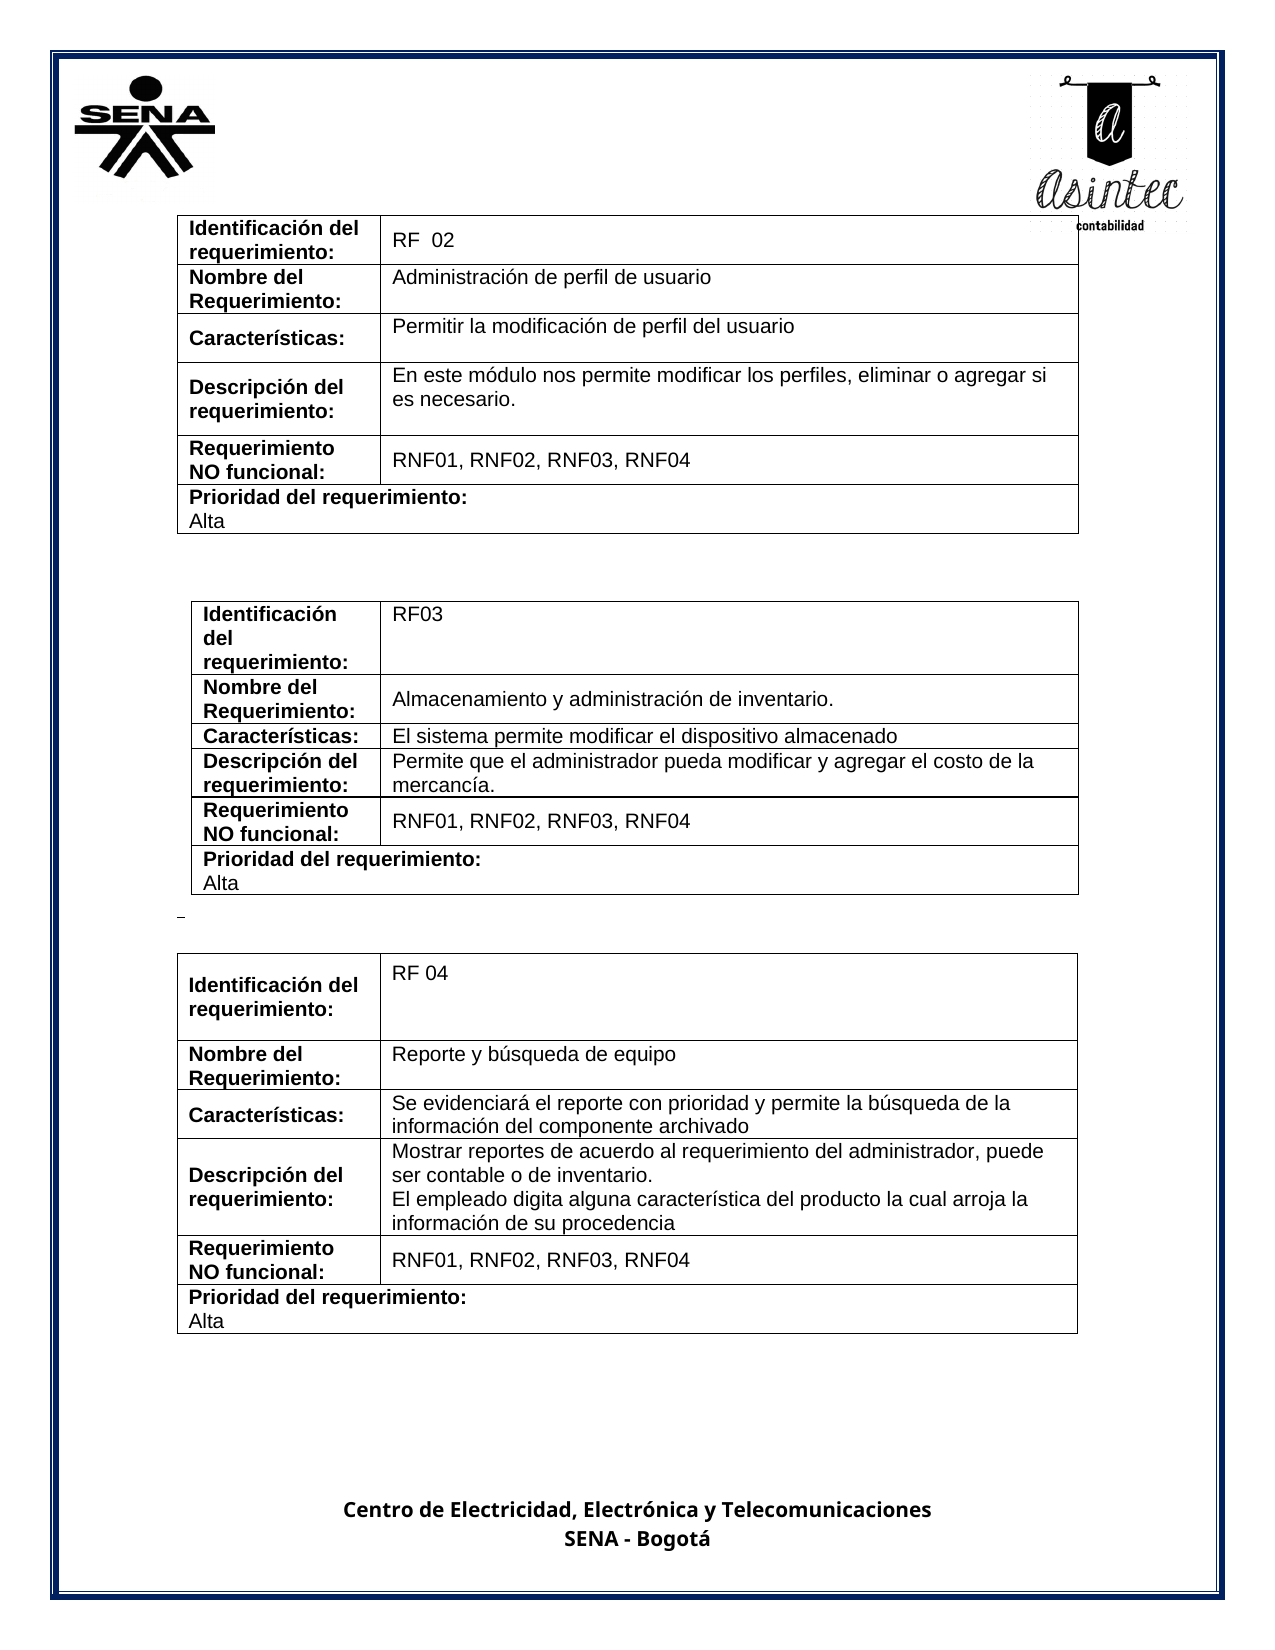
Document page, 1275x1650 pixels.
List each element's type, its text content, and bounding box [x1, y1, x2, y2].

table_header Identificación del requerimiento: [178, 216, 380, 264]
table_cell Nombre del Requerimiento: [192, 675, 380, 722]
table_cell Prioridad del requerimiento: Alta [178, 485, 1078, 532]
table_header Identificación del requerimiento: [192, 602, 380, 673]
table_cell RNF01, RNF02, RNF03, RNF04 [381, 436, 1078, 483]
table_cell Mostrar reportes de acuerdo al requerimiento del administrador, puede ser contable o de inventario. El empleado digita alguna característica del producto la cual arroja la información de su procedencia [381, 1139, 1077, 1235]
table_cell Descripción del requerimiento: [178, 363, 380, 434]
table_cell RNF01, RNF02, RNF03, RNF04 [381, 798, 1078, 845]
table_cell Administración de perfil de usuario [381, 265, 1078, 313]
table_cell Permitir la modificación de perfil del usuario [381, 314, 1078, 362]
table_header RF03 [381, 602, 1078, 673]
table_cell Descripción del requerimiento: [192, 749, 380, 796]
picture [74, 75, 215, 204]
table_cell Nombre del Requerimiento: [178, 1041, 380, 1089]
picture [1025, 75, 1196, 234]
table_cell Requerimiento NO funcional: [192, 798, 380, 845]
table_cell El sistema permite modificar el dispositivo almacenado [381, 724, 1078, 747]
table_header RF 02 [381, 216, 1078, 264]
table_header RF 04 [381, 954, 1077, 1040]
table_cell Almacenamiento y administración de inventario. [381, 675, 1078, 722]
table_cell Nombre del Requerimiento: [178, 265, 380, 313]
table_cell Características: [192, 724, 380, 747]
table_cell Características: [178, 1090, 380, 1138]
table_cell En este módulo nos permite modificar los perfiles, eliminar o agregar si es necesario. [381, 363, 1078, 434]
table_cell Requerimiento NO funcional: [178, 436, 380, 483]
table_cell Requerimiento NO funcional: [178, 1236, 380, 1284]
table_cell Permite que el administrador pueda modificar y agregar el costo de la mercancía. [381, 749, 1078, 796]
table_cell Reporte y búsqueda de equipo [381, 1041, 1077, 1089]
table_cell RNF01, RNF02, RNF03, RNF04 [381, 1236, 1077, 1284]
table_cell Descripción del requerimiento: [178, 1139, 380, 1235]
table_header Identificación del requerimiento: [178, 954, 380, 1040]
table_cell Se evidenciará el reporte con prioridad y permite la búsqueda de la información del componente archivado [381, 1090, 1077, 1138]
table_cell Prioridad del requerimiento: Alta [178, 1285, 1077, 1333]
table_cell Prioridad del requerimiento: Alta [192, 846, 1078, 894]
table_cell Características: [178, 314, 380, 362]
